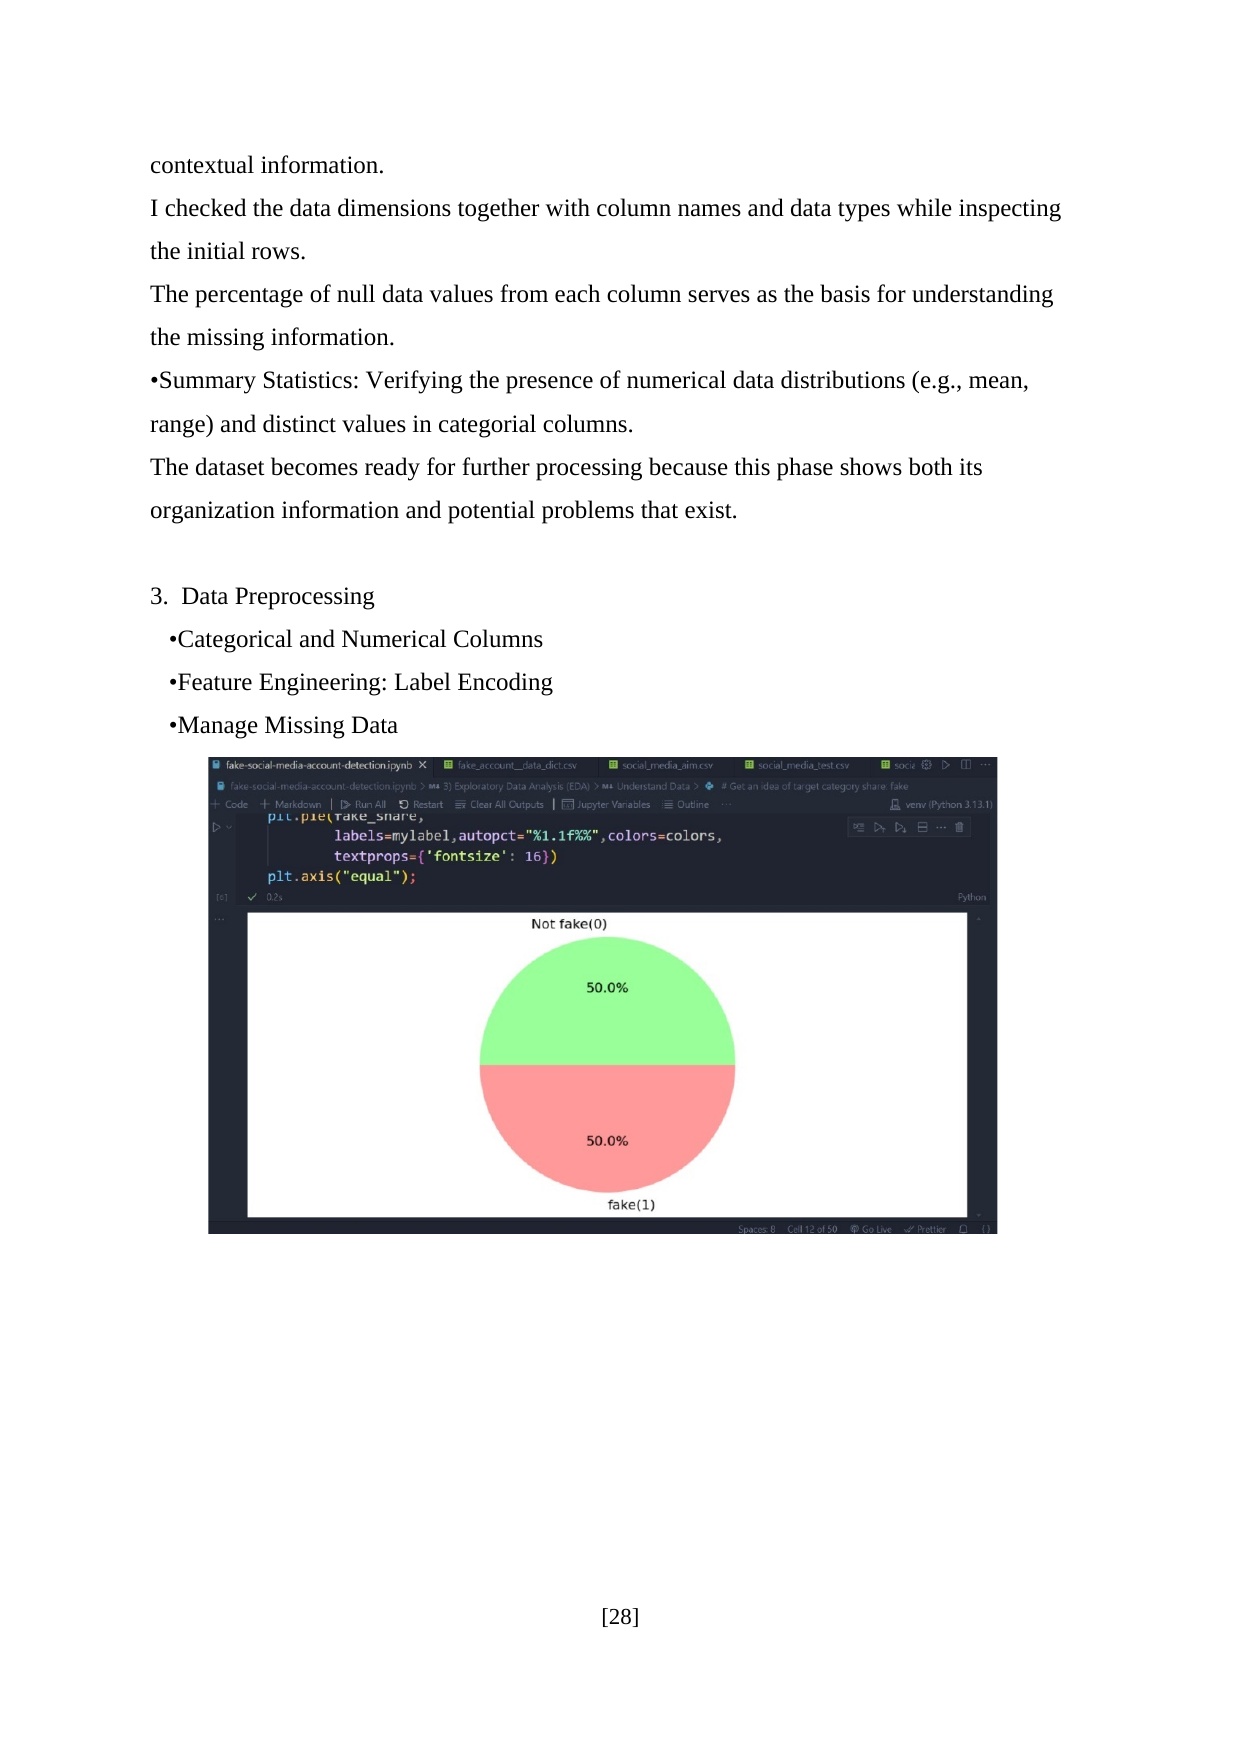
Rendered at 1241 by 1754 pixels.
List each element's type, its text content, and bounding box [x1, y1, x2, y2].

text 3. Data Preprocessing [150, 581, 1090, 610]
text •Feature Engineering: Label Encoding [150, 667, 1090, 696]
text •Manage Missing Data [150, 711, 1090, 739]
text •Categorical and Numerical Columns [150, 624, 1090, 653]
picture [208, 757, 998, 1234]
list The dataset becomes ready for further processing because this phase shows both its organization information and potential problems that exist. [150, 452, 1090, 524]
list •Summary Statistics: Verifying the presence of numerical data distributions (e.g., mean, range) and distinct values in categorial columns. [150, 366, 1090, 437]
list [150, 150, 1090, 179]
list I checked the data dimensions together with column names and data types while inspecting the initial rows. [150, 193, 1090, 265]
list The percentage of null data values from each column serves as the basis for understanding the missing information. [150, 279, 1090, 351]
